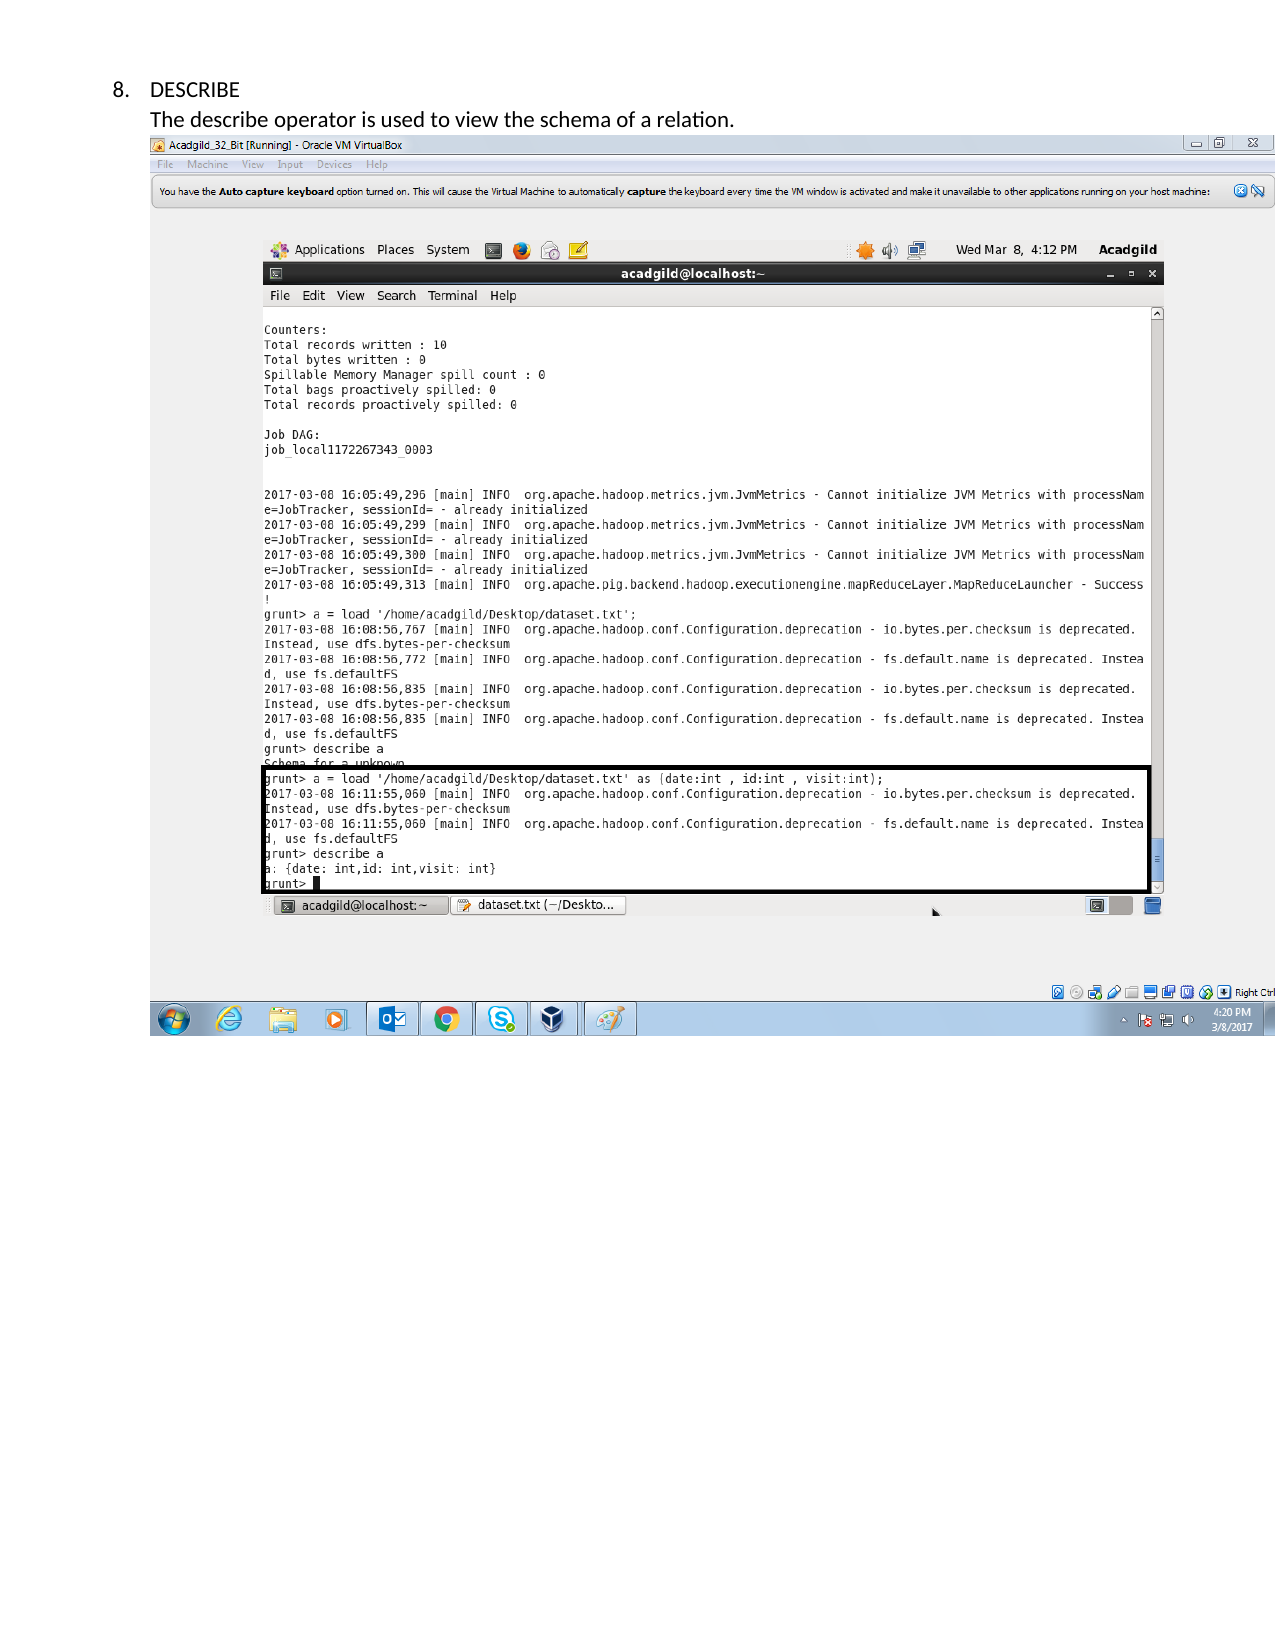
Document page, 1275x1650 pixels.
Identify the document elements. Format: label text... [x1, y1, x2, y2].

picture [150, 135, 1275, 1036]
list The describe operator is used to view the schema of a relation. [150, 105, 1200, 133]
list DESCRIBE [112, 75, 1200, 103]
